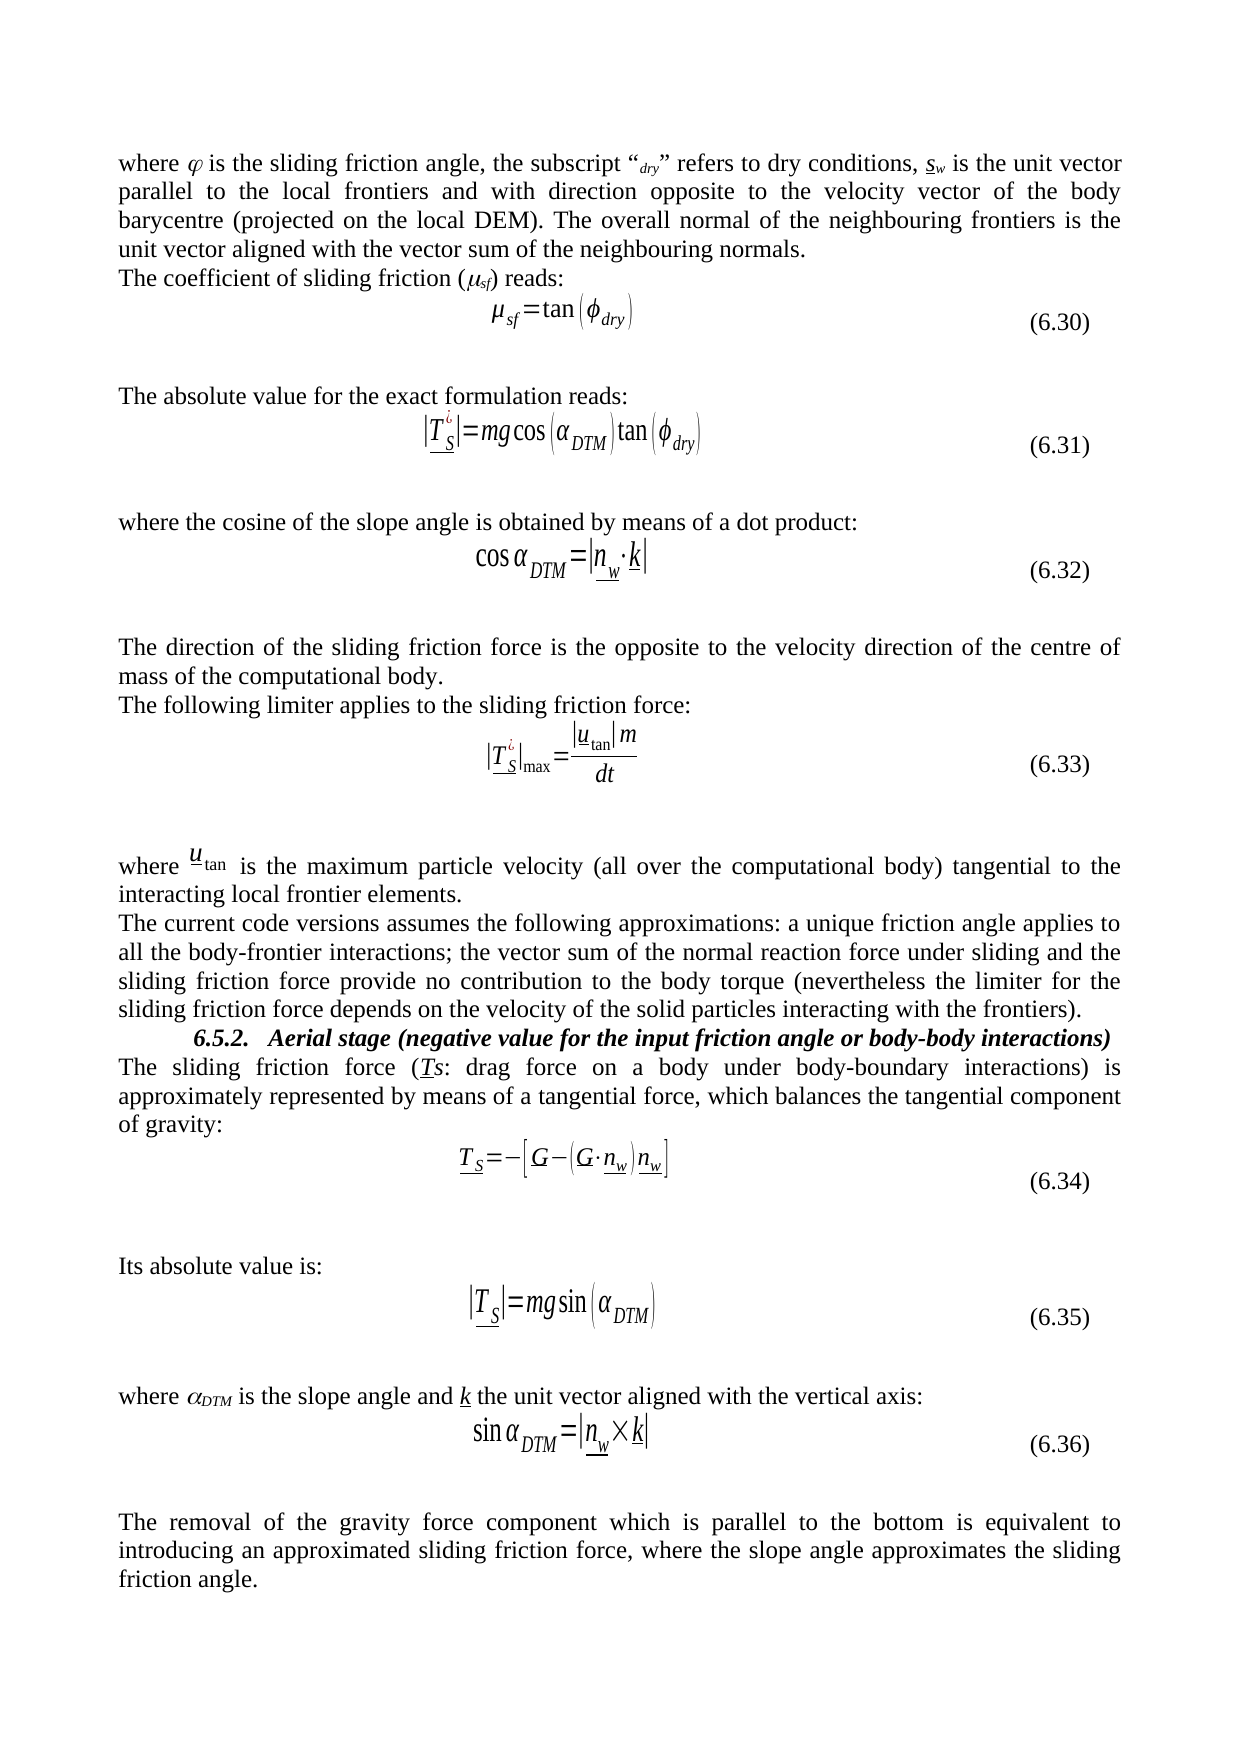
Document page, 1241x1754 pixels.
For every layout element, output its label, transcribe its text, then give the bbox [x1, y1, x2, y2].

text Its absolute value is: [118, 1251, 1122, 1280]
text The coefficient of sliding friction (sf) reads: [118, 263, 1122, 291]
text The removal of the gravity force component which is parallel to the bottom is equivalent to introducing an approximated sliding friction force, where the slope angle approximates the sliding friction angle. [118, 1507, 1122, 1593]
text The direction of the sliding friction force is the opposite to the velocity direction of the centre of mass of the computational body. [118, 632, 1122, 690]
title Aerial stage (negative value for the input friction angle or body-body interactions) [193, 1023, 1122, 1052]
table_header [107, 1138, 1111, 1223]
text The sliding friction force (Ts: drag force on a body under body-boundary interactions) is approximately represented by means of a tangential force, which balances the tangential component of gravity: [118, 1052, 1122, 1138]
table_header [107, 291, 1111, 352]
text where is the maximum particle velocity (all over the computational body) tangential to the interacting local frontier elements. [118, 838, 1122, 908]
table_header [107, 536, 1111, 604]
text where DTM is the slope angle and k the unit vector aligned with the vertical axis: [118, 1381, 1122, 1410]
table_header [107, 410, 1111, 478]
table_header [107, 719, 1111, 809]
text The current code versions assumes the following approximations: a unique friction angle applies to all the body-frontier interactions; the vector sum of the normal reaction force under sliding and the sliding friction force provide no contribution to the body torque (nevertheless the limiter for the sliding friction force depends on the velocity of the solid particles interacting with the frontiers). [118, 908, 1122, 1023]
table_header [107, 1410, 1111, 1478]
text where the cosine of the slope angle is obtained by means of a dot product: [118, 507, 1122, 536]
text The following limiter applies to the sliding friction force: [118, 690, 1122, 719]
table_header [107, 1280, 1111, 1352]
text The absolute value for the exact formulation reads: [118, 381, 1122, 410]
text where  is the sliding friction angle, the subscript “dry” refers to dry conditions, sw is the unit vector parallel to the local frontiers and with direction opposite to the velocity vector of the body barycentre (projected on the local DEM). The overall normal of the neighbouring frontiers is the unit vector aligned with the vector sum of the neighbouring normals. [118, 148, 1122, 263]
